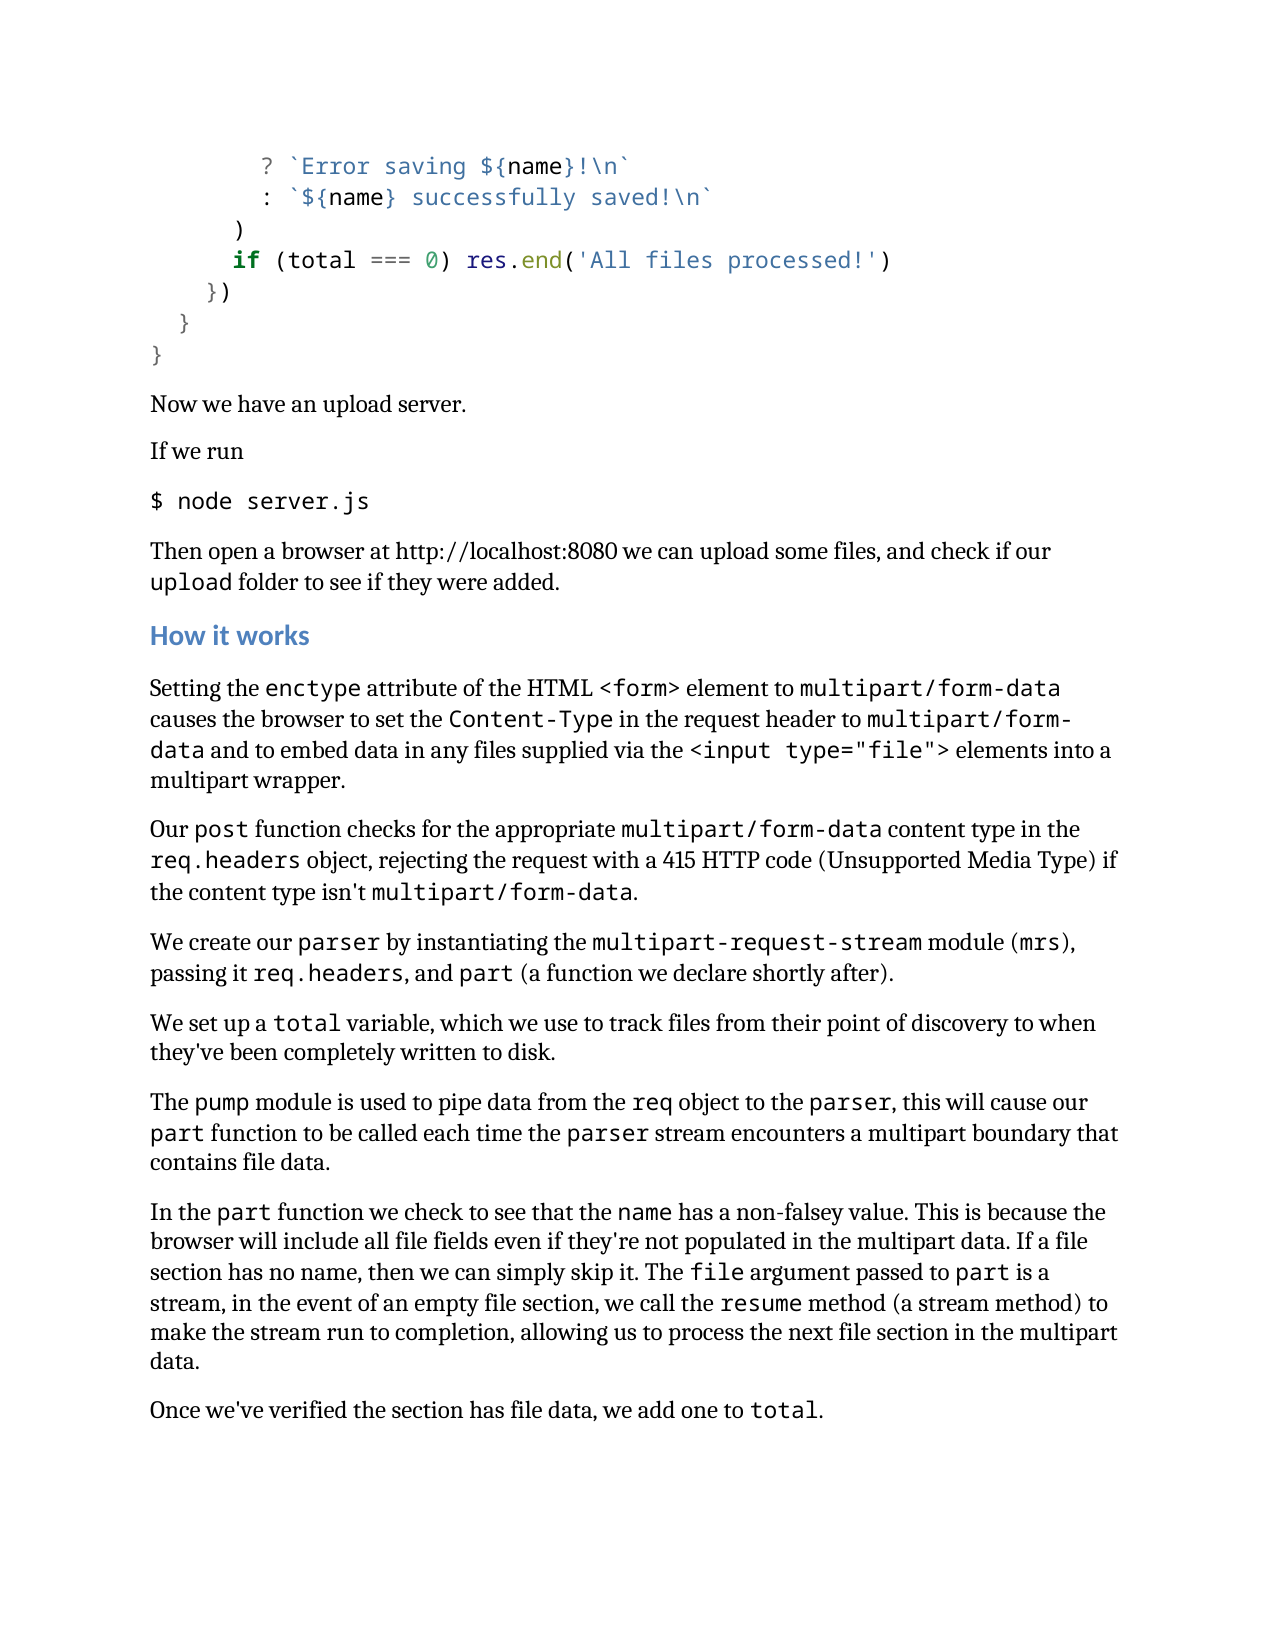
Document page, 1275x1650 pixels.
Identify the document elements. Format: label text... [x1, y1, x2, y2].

text Our post function checks for the appropriate multipart/form-data content type in the req.headers object, rejecting the request with a 415 HTTP code (Unsupported Media Type) if the content type isn't multipart/form-data. [150, 813, 1125, 907]
text Then open a browser at http://localhost:8080 we can upload some files, and check if our upload folder to see if they were added. [150, 537, 1125, 597]
text Now we have an upload server. [150, 389, 1125, 418]
text We create our parser by instantiating the multipart-request-stream module (mrs), passing it req.headers, and part (a function we declare shortly after). [150, 926, 1125, 988]
text The pump module is used to pipe data from the req object to the parser, this will cause our part function to be called each time the parser stream encounters a multipart boundary that contains file data. [150, 1086, 1125, 1177]
subtitle How it works [150, 617, 1125, 653]
text We set up a total variable, which we use to track files from their point of discovery to when they've been completely written to disk. [150, 1007, 1125, 1067]
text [150, 150, 1125, 369]
text If we run [150, 437, 1125, 466]
text In the part function we check to see that the name has a non-falsey value. This is because the browser will include all file fields even if they're not populated in the multipart data. If a file section has no name, then we can simply skip it. The file argument passed to part is a stream, in the event of an empty file section, we call the resume method (a stream method) to make the stream run to completion, allowing us to process the next file section in the multipart data. [150, 1196, 1125, 1376]
text Once we've verified the section has file data, we add one to total. [150, 1394, 1125, 1426]
text Setting the enctype attribute of the HTML <form> element to multipart/form-data causes the browser to set the Content-Type in the request header to multipart/form-data and to embed data in any files supplied via the <input type="file"> elements into a multipart wrapper. [150, 672, 1125, 794]
text $ node server.js [150, 484, 1125, 516]
